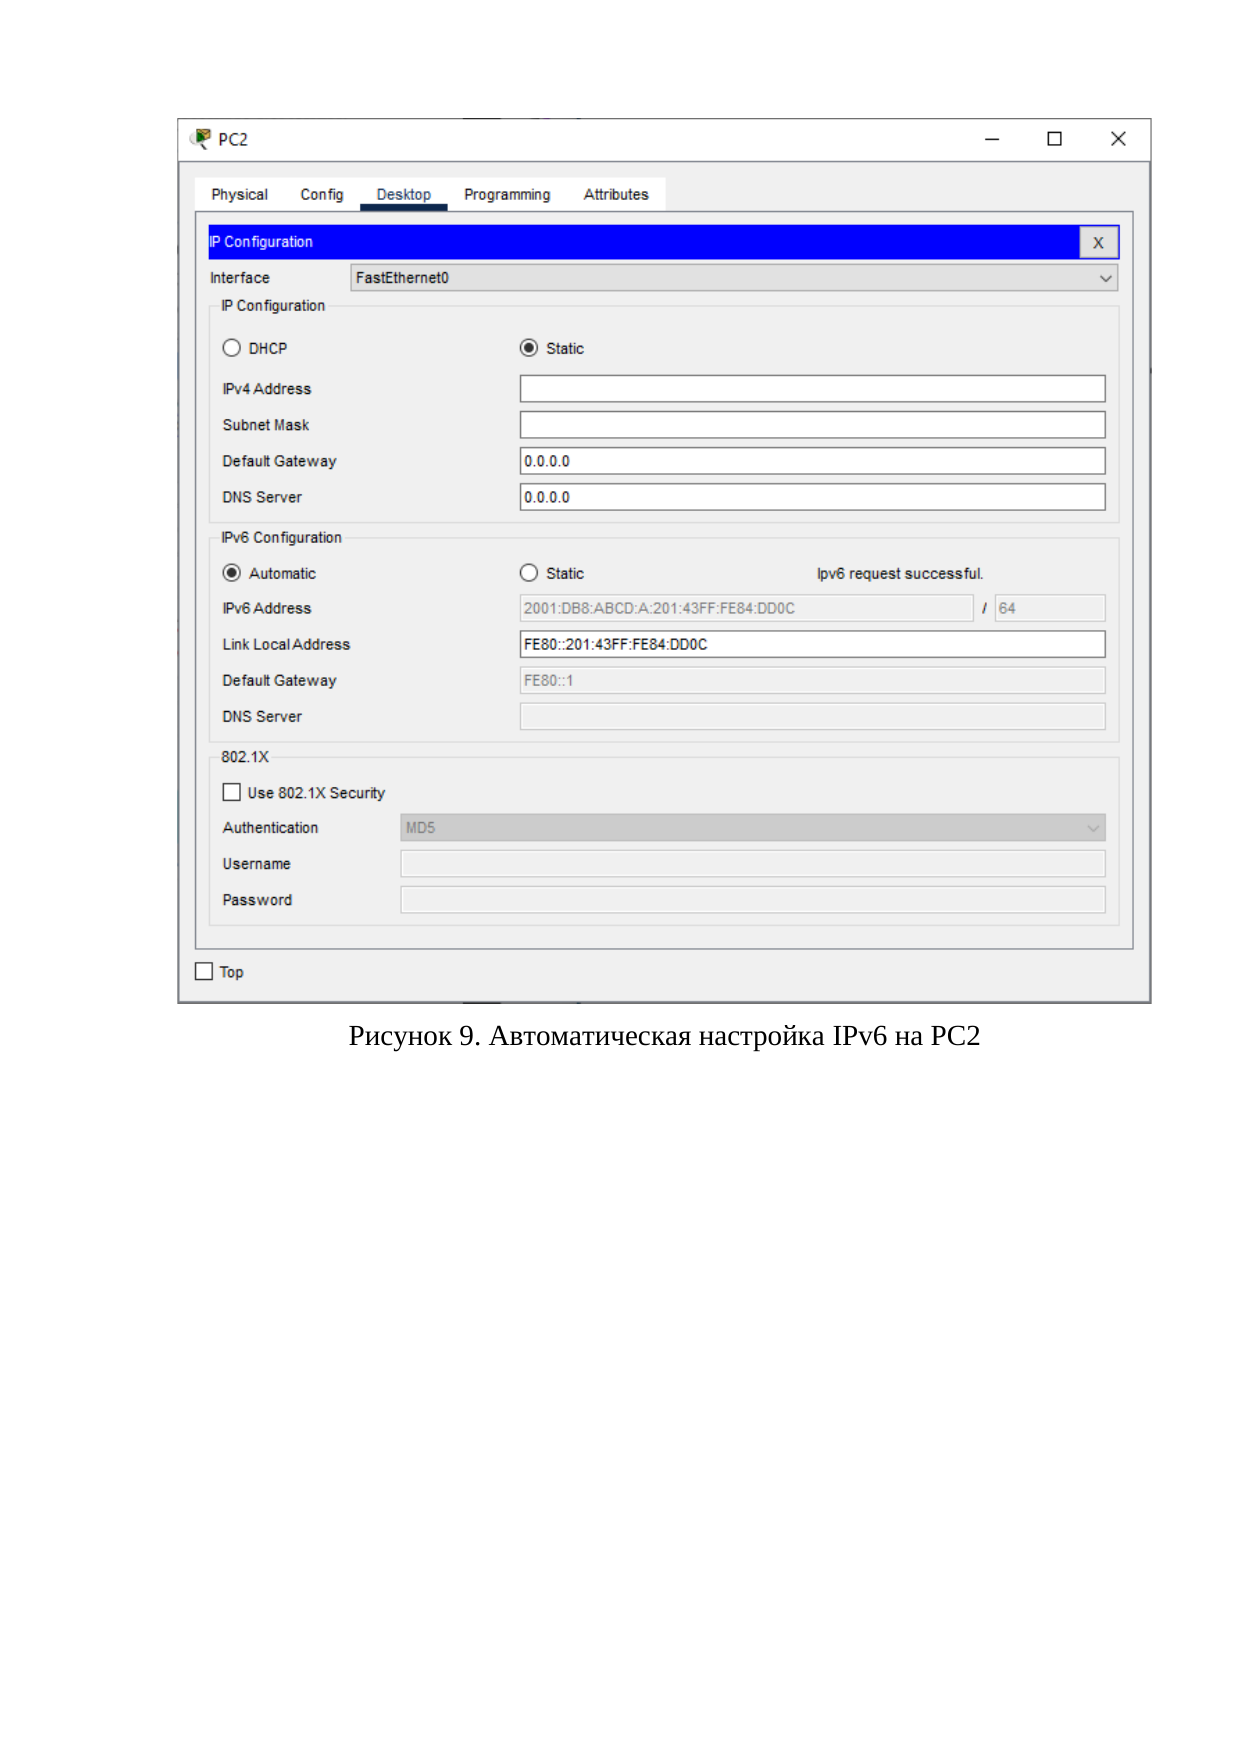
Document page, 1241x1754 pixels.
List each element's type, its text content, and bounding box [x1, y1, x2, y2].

text Рисунок 9. Автоматическая настройка IPv6 на PC2 [177, 1018, 1152, 1052]
picture [177, 118, 1152, 1004]
